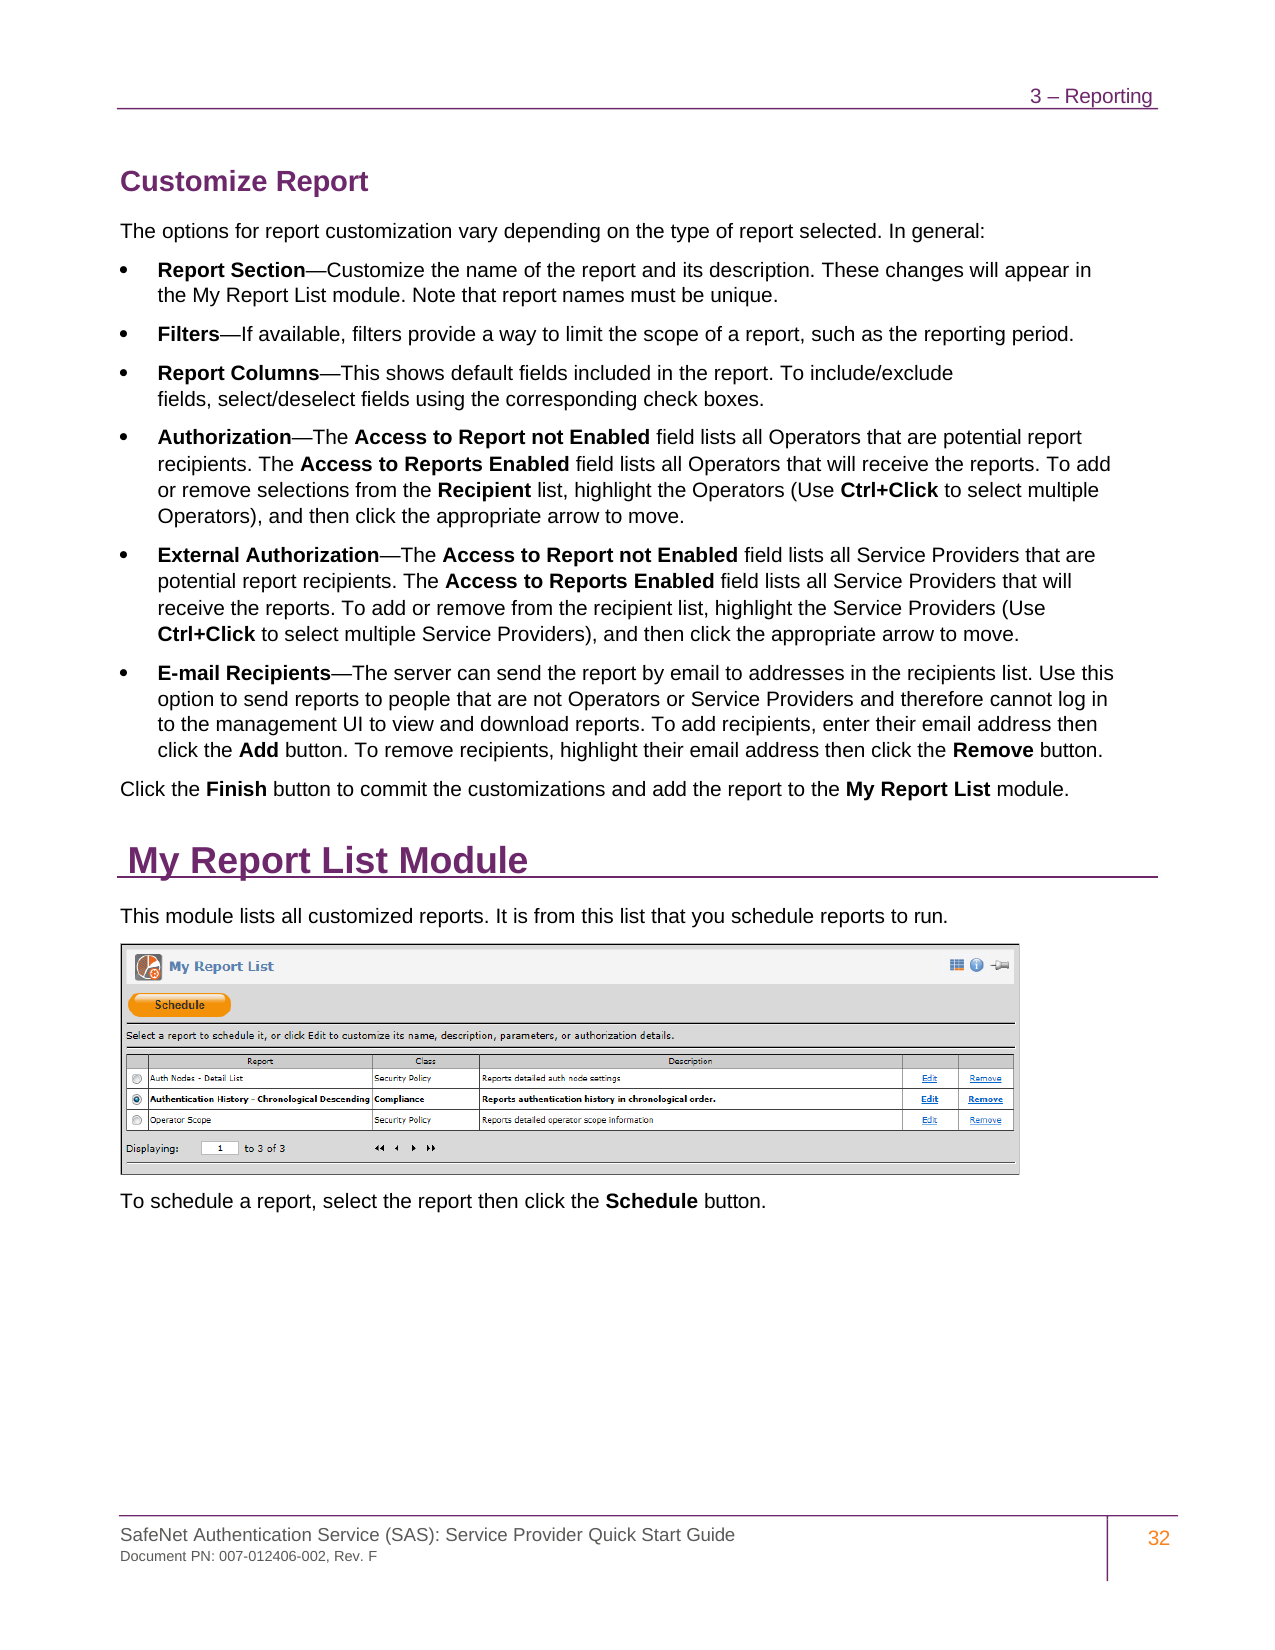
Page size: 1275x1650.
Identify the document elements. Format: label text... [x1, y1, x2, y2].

text This module lists all customized reports. It is from this list that you schedule reports to run. [120, 904, 1229, 928]
list External Authorization—The Access to Report not Enabled field lists all Service Providers that are potential report recipients. The Access to Reports Enabled field lists all Service Providers that will receive the reports. To add or remove from the recipient list, highlight the Service Providers (Use Ctrl+Click to select multiple Service Providers), and then click the appropriate arrow to move. [120, 543, 1144, 646]
subtitle My Report List Module [117, 838, 1229, 882]
list E-mail Recipients—The server can send the report by email to addresses in the recipients list. Use this option to send reports to people that are not Operators or Service Providers and therefore cannot log in to the management UI to view and download reports. To add recipients, enter their email address then click the Add button. To remove recipients, highlight their email address then click the Remove button. [120, 660, 1130, 762]
list Filters—If available, filters provide a way to limit the scope of a report, such as the reporting period. [120, 322, 1229, 346]
list Report Section—Customize the name of the report and its description. These changes will appear in the My Report List module. Note that report names must be unique. [120, 257, 1125, 307]
text The options for report customization vary depending on the type of report selected. In general: [120, 218, 1229, 242]
text Click the Finish button to commit the customizations and add the report to the My Report List module. [120, 777, 1229, 801]
picture [120, 943, 1020, 955]
text To schedule a report, select the report then click the Schedule button. [120, 955, 1229, 1213]
list Report Columns—This shows default fields included in the report. To include/exclude fields, select/deselect fields using the corresponding check boxes. [120, 361, 1013, 410]
list Authorization—The Access to Report not Enabled field lists all Operators that are potential report recipients. The Access to Reports Enabled field lists all Operators that will receive the reports. To add or remove selections from the Recipient list, highlight the Operators (Use Ctrl+Click to select multiple Operators), and then click the appropriate arrow to move. [120, 425, 1135, 528]
subtitle Customize Report [120, 164, 1229, 198]
